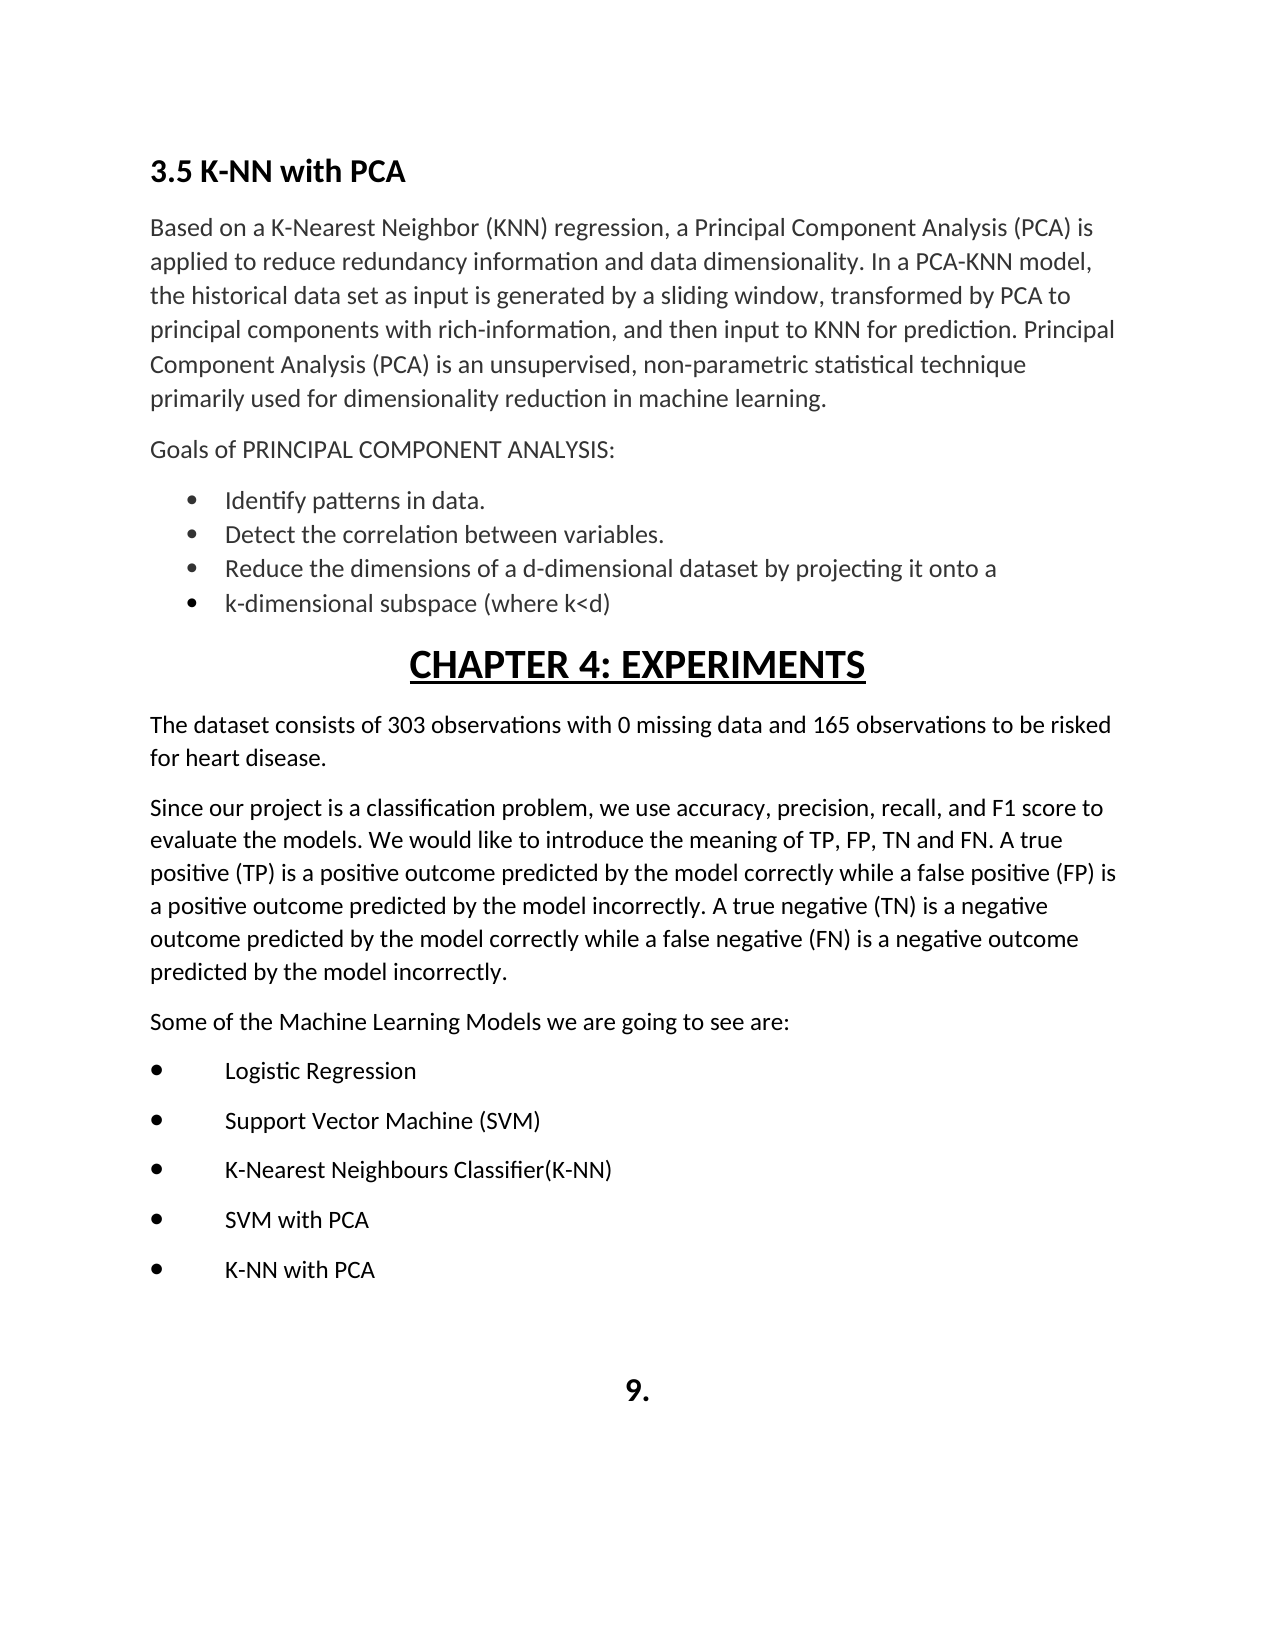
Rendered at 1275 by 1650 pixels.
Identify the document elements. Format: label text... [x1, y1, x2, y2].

text ⦁ K-Nearest Neighbours Classifier(K-NN) [150, 1154, 1125, 1185]
text The dataset consists of 303 observations with 0 missing data and 165 observations to be risked for heart disease. [150, 709, 1125, 773]
text ⦁ Logistic Regression [150, 1055, 1125, 1086]
text Some of the Machine Learning Models we are going to see are: [150, 1006, 1125, 1036]
list Identify patterns in data. [187, 484, 1125, 516]
text Since our project is a classification problem, we use accuracy, precision, recall, and F1 score to evaluate the models. We would like to introduce the meaning of TP, FP, TN and FN. A true positive (TP) is a positive outcome predicted by the model correctly while a false positive (FP) is a positive outcome predicted by the model incorrectly. A true negative (TN) is a negative outcome predicted by the model correctly while a false negative (FN) is a negative outcome predicted by the model incorrectly. [150, 792, 1125, 987]
text Goals of PRINCIPAL COMPONENT ANALYSIS: [150, 433, 1125, 465]
list k-dimensional subspace (where k<d) [187, 587, 1125, 618]
text ⦁ K-NN with PCA [150, 1254, 1125, 1284]
text 3.5 K-NN with PCA [150, 150, 1125, 191]
list Reduce the dimensions of a d-dimensional dataset by projecting it onto a [187, 552, 1125, 584]
text Based on a K-Nearest Neighbor (KNN) regression, a Principal Component Analysis (PCA) is applied to reduce redundancy information and data dimensionality. In a PCA-KNN model, the historical data set as input is generated by a sliding window, transformed by PCA to principal components with rich-information, and then input to KNN for prediction. Principal Component Analysis (PCA) is an unsupervised, non-parametric statistical technique primarily used for dimensionality reduction in machine learning. [150, 211, 1125, 414]
text ⦁ SVM with PCA [150, 1204, 1125, 1235]
text 9. [150, 1369, 1125, 1410]
text CHAPTER 4: EXPERIMENTS [150, 638, 1125, 688]
list Detect the correlation between variables. [187, 518, 1125, 550]
text ⦁ Support Vector Machine (SVM) [150, 1105, 1125, 1136]
